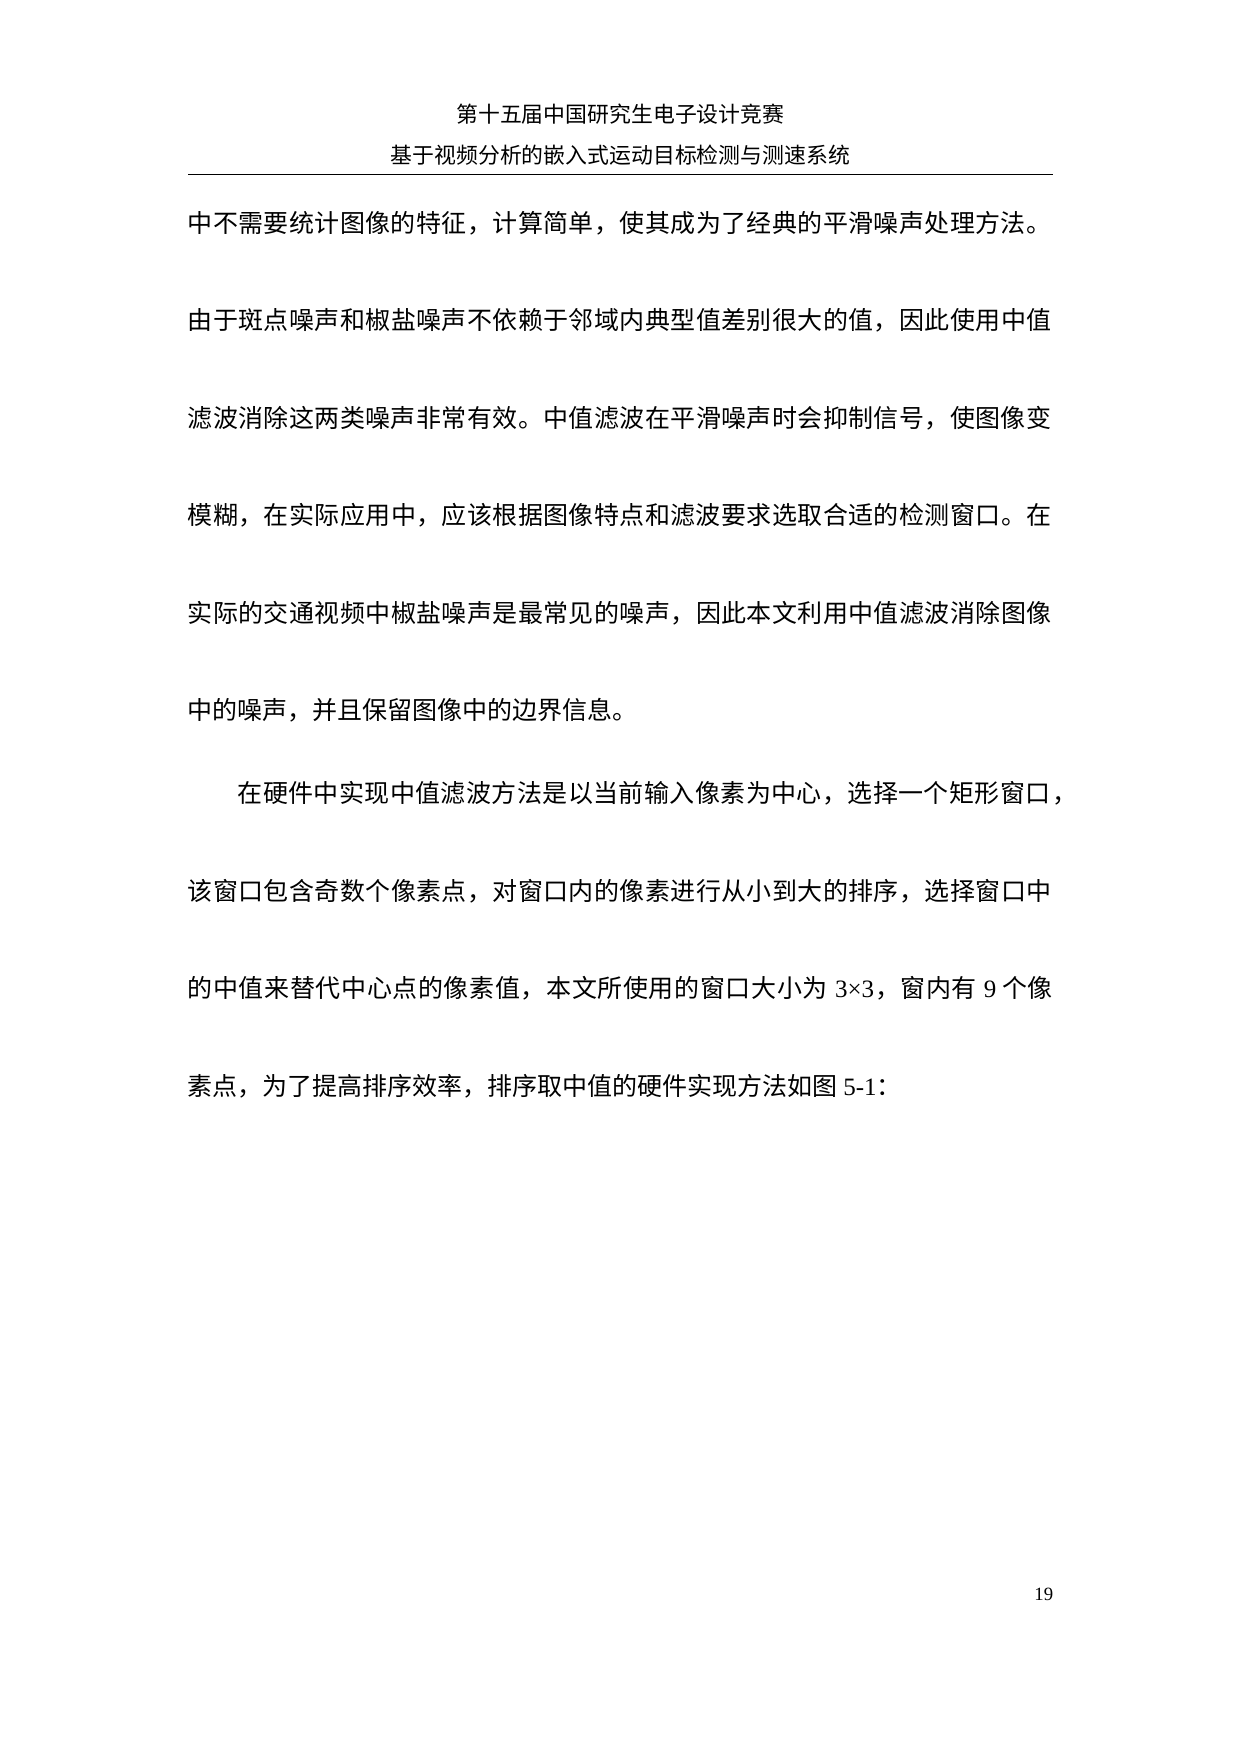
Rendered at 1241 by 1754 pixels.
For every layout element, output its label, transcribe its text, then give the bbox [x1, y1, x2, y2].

text 在硬件中实现中值滤波方法是以当前输入像素为中心，选择一个矩形窗口，该窗口包含奇数个像素点，对窗口内的像素进行从小到大的排序，选择窗口中的中值来替代中心点的像素值，本文所使用的窗口大小为3×3，窗内有 9个像素点，为了提高排序效率，排序取中值的硬件实现方法如图 5-1： [187, 759, 1053, 1117]
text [187, 189, 1053, 741]
